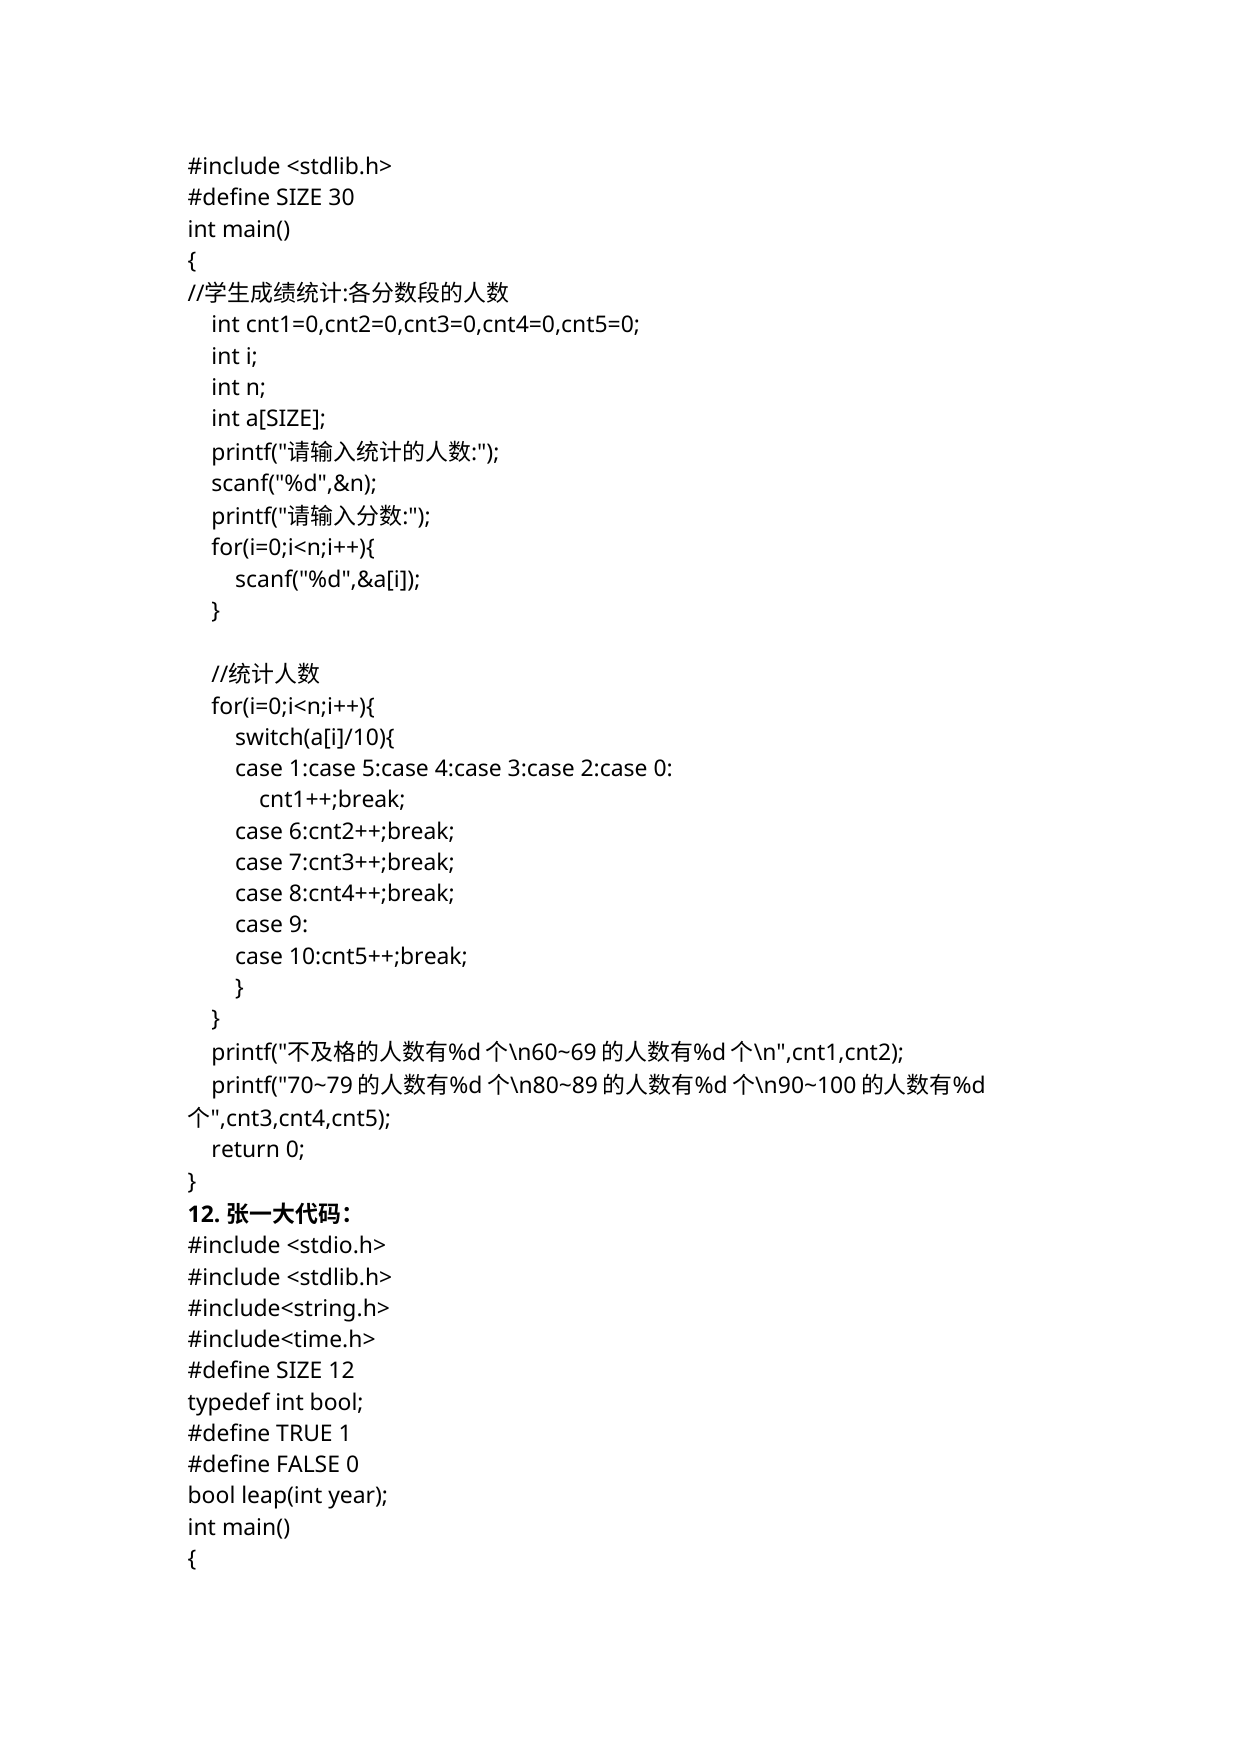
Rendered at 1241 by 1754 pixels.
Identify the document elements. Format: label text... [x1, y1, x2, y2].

text { [187, 244, 1053, 275]
text #include <stdio.h> [187, 1229, 1053, 1260]
text for(i=0;i<n;i++){ [187, 531, 1053, 562]
text int a[SIZE]; [187, 402, 1053, 433]
text } [187, 594, 1053, 625]
text 12. 张一大代码： [187, 1196, 1053, 1229]
text int n; [187, 371, 1053, 402]
text #define FALSE 0 [187, 1448, 1053, 1479]
text bool leap(int year); [187, 1479, 1053, 1510]
text #define SIZE 30 [187, 181, 1053, 212]
text case 7:cnt3++;break; [187, 846, 1053, 877]
text #include <stdlib.h> [187, 1260, 1053, 1292]
text for(i=0;i<n;i++){ [187, 689, 1053, 721]
text case 8:cnt4++;break; [187, 877, 1053, 908]
text cnt1++;break; [187, 783, 1053, 814]
text printf("70~79的人数有%d个\n80~89的人数有%d个\n90~100的人数有%d个",cnt3,cnt4,cnt5); [187, 1067, 1053, 1133]
text typedef int bool; [187, 1385, 1053, 1417]
text } [187, 971, 1053, 1002]
text } [187, 1002, 1053, 1033]
text #define SIZE 12 [187, 1354, 1053, 1385]
text scanf("%d",&n); [187, 467, 1053, 498]
text #include<time.h> [187, 1323, 1053, 1354]
text switch(a[i]/10){ [187, 721, 1053, 752]
text int i; [187, 339, 1053, 371]
text case 9: [187, 908, 1053, 939]
text return 0; [187, 1133, 1053, 1164]
text #include<string.h> [187, 1292, 1053, 1323]
text int main() [187, 212, 1053, 244]
text scanf("%d",&a[i]); [187, 562, 1053, 594]
text case 6:cnt2++;break; [187, 814, 1053, 846]
text { [187, 1542, 1053, 1573]
text printf("请输入分数:"); [187, 498, 1053, 531]
text case 10:cnt5++;break; [187, 939, 1053, 971]
text } [187, 1164, 1053, 1196]
text #define TRUE 1 [187, 1417, 1053, 1448]
text int main() [187, 1510, 1053, 1542]
text printf("请输入统计的人数:"); [187, 433, 1053, 467]
text //统计人数 [187, 656, 1053, 689]
text int cnt1=0,cnt2=0,cnt3=0,cnt4=0,cnt5=0; [187, 308, 1053, 339]
text printf("不及格的人数有%d个\n60~69的人数有%d个\n",cnt1,cnt2); [187, 1033, 1053, 1067]
text case 1:case 5:case 4:case 3:case 2:case 0: [187, 752, 1053, 783]
text #include <stdlib.h> [187, 150, 1053, 181]
text //学生成绩统计:各分数段的人数 [187, 275, 1053, 308]
